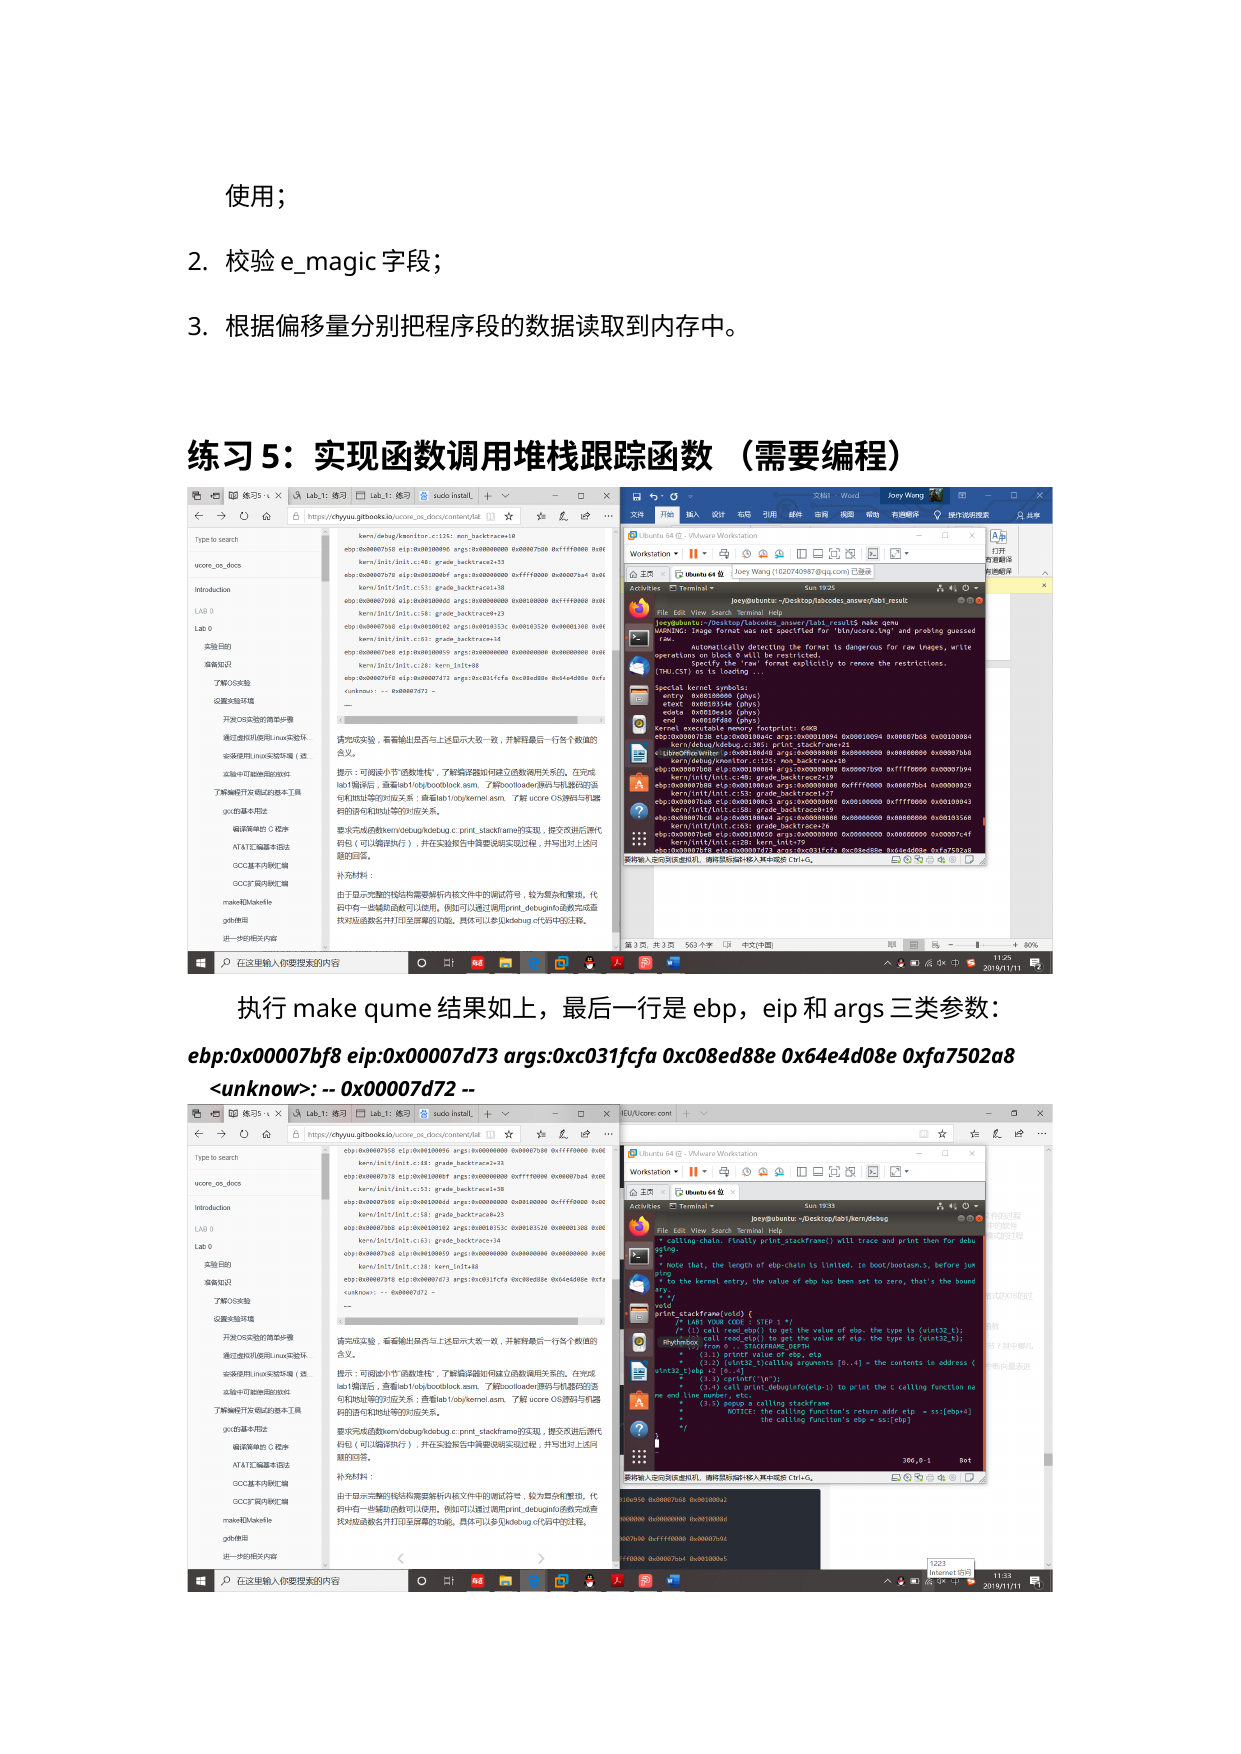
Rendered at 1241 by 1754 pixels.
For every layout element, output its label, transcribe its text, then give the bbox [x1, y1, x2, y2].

text <unknow>: -- 0x00007d72 -- [187, 1072, 1053, 1104]
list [187, 162, 1053, 227]
picture [187, 487, 1053, 974]
text 执行make qume结果如上，最后一行是ebp，eip和args三类参数： [187, 974, 1053, 1039]
list 根据偏移量分别把程序段的数据读取到内存中。 [187, 292, 1053, 357]
text 练习5：实现函数调用堆栈跟踪函数 （需要编程） [187, 422, 1053, 487]
list 校验e_magic字段； [187, 227, 1053, 292]
text ebp:0x00007bf8 eip:0x00007d73 args:0xc031fcfa 0xc08ed88e 0x64e4d08e 0xfa7502a8 [187, 1039, 1053, 1072]
picture [187, 1104, 1053, 1592]
